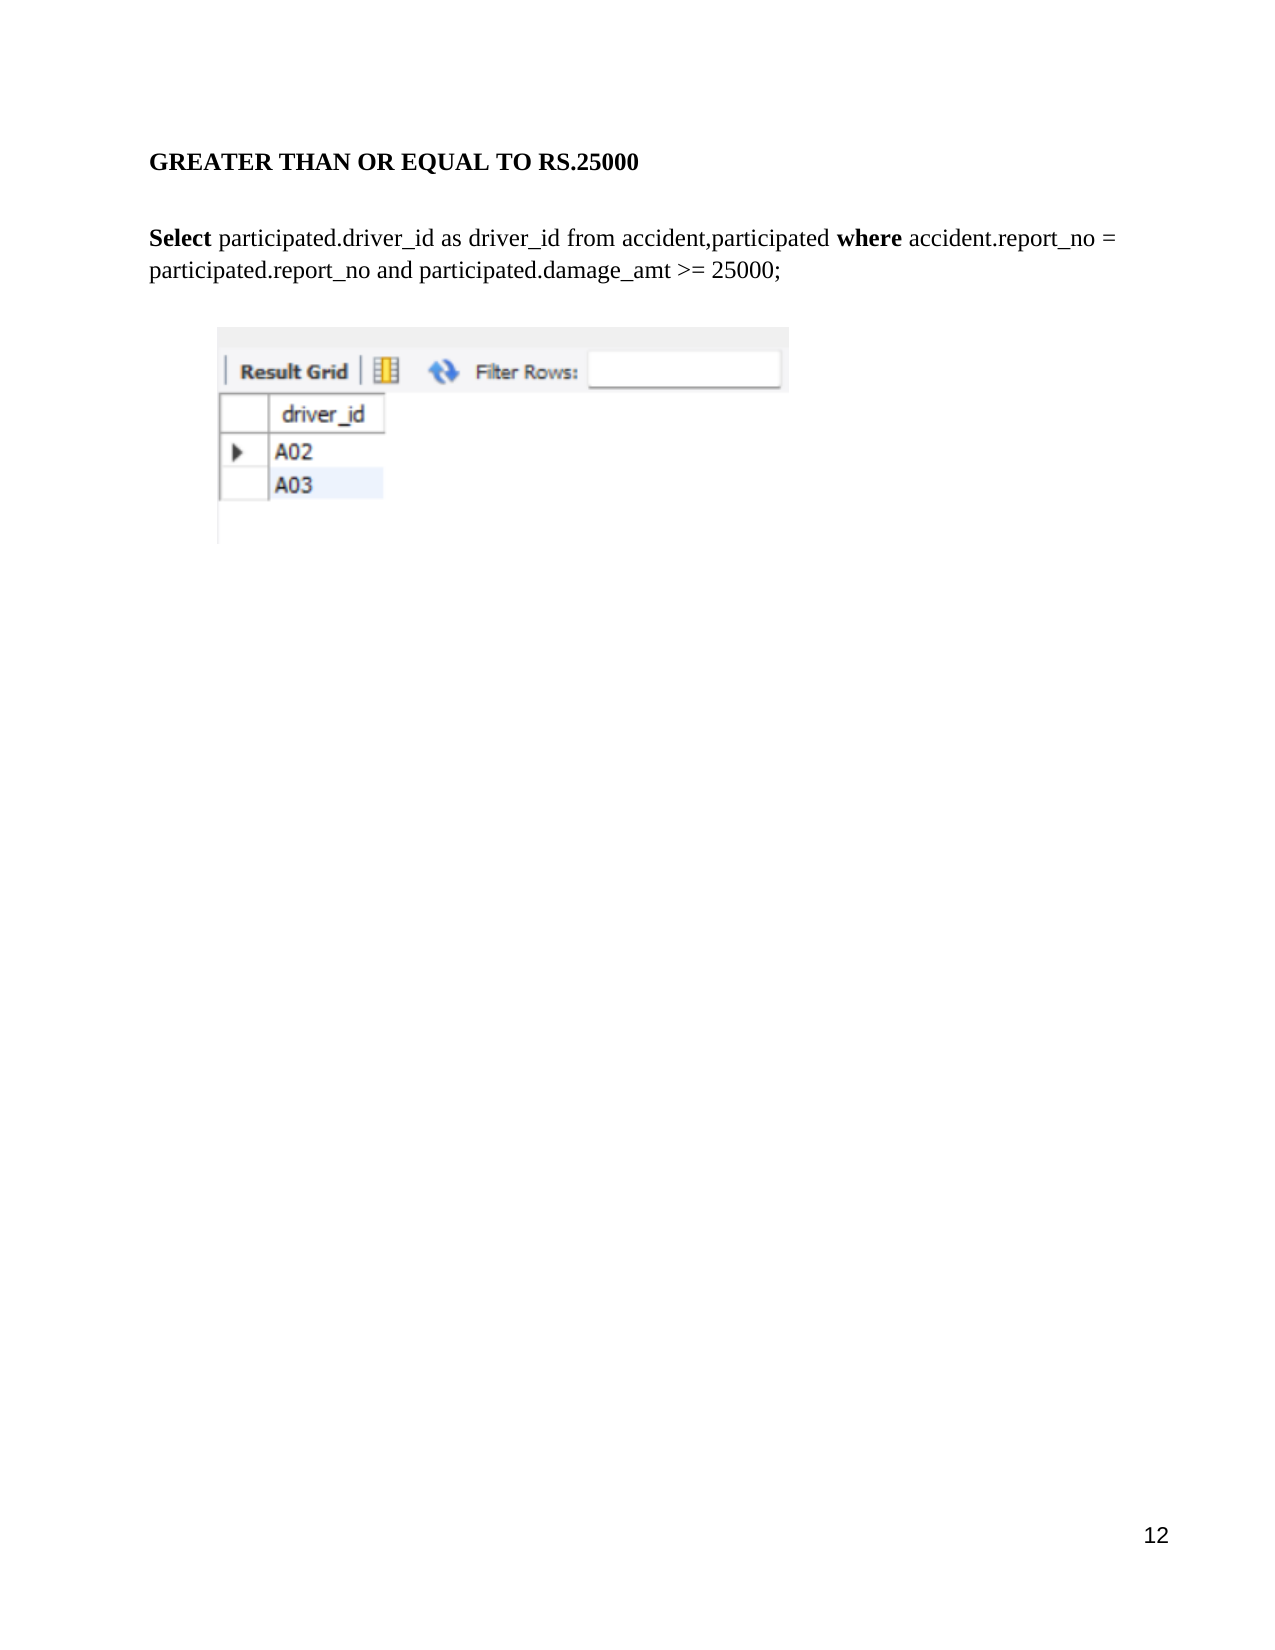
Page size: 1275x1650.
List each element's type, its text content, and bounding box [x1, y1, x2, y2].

text Select participated.driver_id as driver_id from accident,participated where accident.report_no = participated.report_no and participated.damage_amt >= 25000; [149, 223, 1116, 283]
picture [217, 327, 789, 544]
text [149, 147, 1034, 176]
